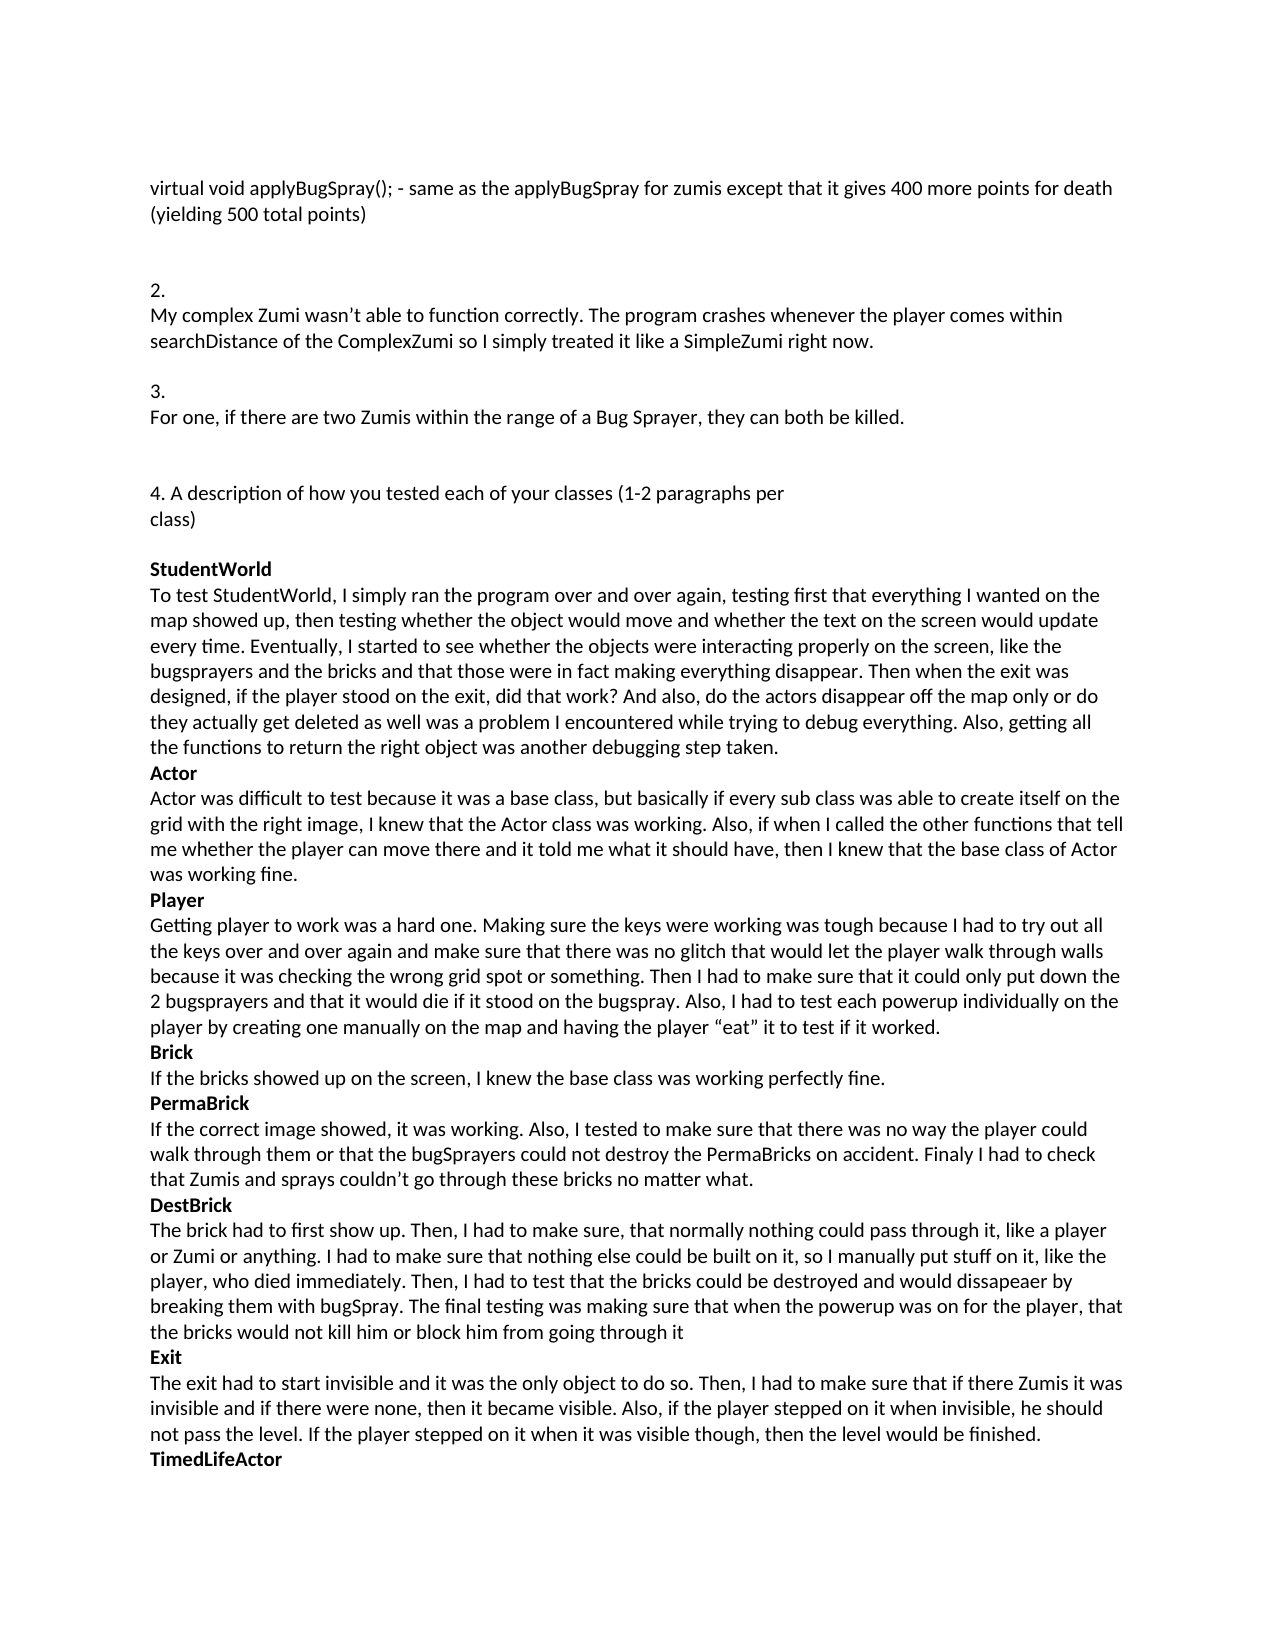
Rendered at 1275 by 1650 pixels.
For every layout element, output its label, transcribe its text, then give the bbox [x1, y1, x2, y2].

text Player [150, 887, 1125, 912]
text 4. A description of how you tested each of your classes (1-2 paragraphs per [150, 480, 1125, 506]
text virtual void applyBugSpray(); - same as the applyBugSpray for zumis except that it gives 400 more points for death (yielding 500 total points) [150, 175, 1125, 226]
text Actor [150, 760, 1125, 785]
text Brick [150, 1039, 1125, 1065]
text class) [150, 506, 1125, 531]
text My complex Zumi wasn’t able to function correctly. The program crashes whenever the player comes within searchDistance of the ComplexZumi so I simply treated it like a SimpleZumi right now. [150, 302, 1125, 353]
text To test StudentWorld, I simply ran the program over and over again, testing first that everything I wanted on the map showed up, then testing whether the object would move and whether the text on the screen would update every time. Eventually, I started to see whether the objects were interacting properly on the screen, like the bugsprayers and the bricks and that those were in fact making everything disappear. Then when the exit was designed, if the player stood on the exit, did that work? And also, do the actors disappear off the map only or do they actually get deleted as well was a problem I encountered while trying to debug everything. Also, getting all the functions to return the right object was another debugging step taken. [150, 582, 1125, 760]
text For one, if there are two Zumis within the range of a Bug Sprayer, they can both be killed. [150, 404, 1125, 429]
text 3. [150, 379, 1125, 404]
text TimedLifeActor [150, 1446, 1125, 1472]
text PermaBrick [150, 1090, 1125, 1116]
text 2. [150, 277, 1125, 302]
text If the bricks showed up on the screen, I knew the base class was working perfectly fine. [150, 1065, 1125, 1090]
text If the correct image showed, it was working. Also, I tested to make sure that there was no way the player could walk through them or that the bugSprayers could not destroy the PermaBricks on accident. Finaly I had to check that Zumis and sprays couldn’t go through these bricks no matter what. [150, 1116, 1125, 1192]
text StudentWorld [150, 557, 1125, 582]
text Getting player to work was a hard one. Making sure the keys were working was tough because I had to try out all the keys over and over again and make sure that there was no glitch that would let the player walk through walls because it was checking the wrong grid spot or something. Then I had to make sure that it could only put down the 2 bugsprayers and that it would die if it stood on the bugspray. Also, I had to test each powerup individually on the player by creating one manually on the map and having the player “eat” it to test if it worked. [150, 912, 1125, 1039]
text DestBrick [150, 1192, 1125, 1217]
text Actor was difficult to test because it was a base class, but basically if every sub class was able to create itself on the grid with the right image, I knew that the Actor class was working. Also, if when I called the other functions that tell me whether the player can move there and it told me what it should have, then I knew that the base class of Actor was working fine. [150, 785, 1125, 887]
text The exit had to start invisible and it was the only object to do so. Then, I had to make sure that if there Zumis it was invisible and if there were none, then it became visible. Also, if the player stepped on it when invisible, he should not pass the level. If the player stepped on it when it was visible though, then the level would be finished. [150, 1370, 1125, 1446]
text The brick had to first show up. Then, I had to make sure, that normally nothing could pass through it, like a player or Zumi or anything. I had to make sure that nothing else could be built on it, so I manually put stuff on it, like the player, who died immediately. Then, I had to test that the bricks could be destroyed and would dissapeaer by breaking them with bugSpray. The final testing was making sure that when the powerup was on for the player, that the bricks would not kill him or block him from going through it [150, 1217, 1125, 1344]
text Exit [150, 1344, 1125, 1370]
